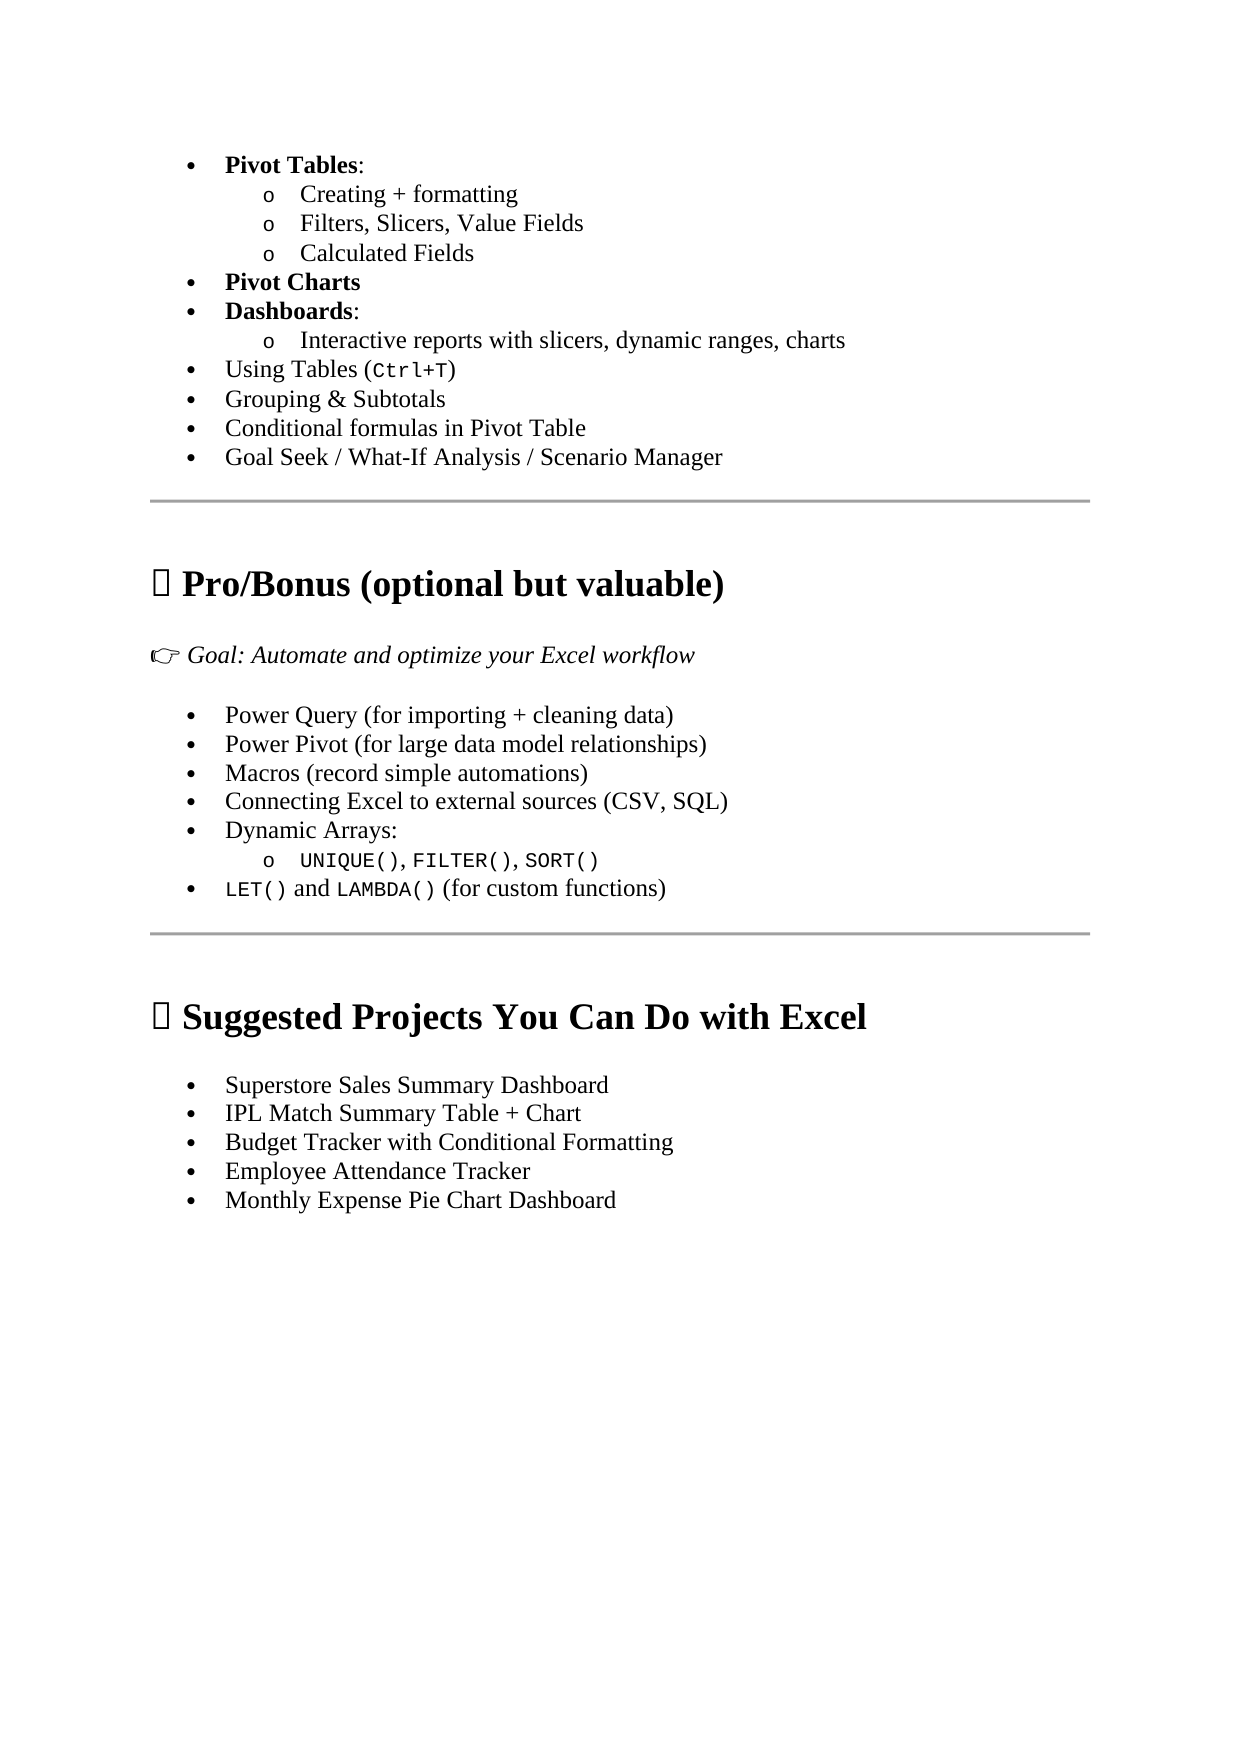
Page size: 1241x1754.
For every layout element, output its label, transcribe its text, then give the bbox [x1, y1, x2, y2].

text 👉 Goal: Automate and optimize your Excel workflow [150, 637, 1090, 671]
list Creating + formatting [262, 179, 1090, 208]
list Superstore Sales Summary Dashboard [187, 1070, 1090, 1098]
list Pivot Tables: [187, 150, 1090, 179]
list Pivot Charts [187, 267, 1090, 296]
list Connecting Excel to external sources (CSV, SQL) [187, 786, 1090, 815]
list UNIQUE(), FILTER(), SORT() [262, 844, 1090, 873]
list Calculated Fields [262, 238, 1090, 267]
list Power Pivot (for large data model relationships) [187, 729, 1090, 758]
list Interactive reports with slicers, dynamic ranges, charts [262, 325, 1090, 354]
text 🔵 Pro/Bonus (optional but valuable) [150, 557, 1090, 608]
list Dashboards: [187, 296, 1090, 325]
list Filters, Slicers, Value Fields [262, 208, 1090, 238]
list Macros (record simple automations) [187, 758, 1090, 786]
list Grouping & Subtotals [187, 384, 1090, 413]
list LET() and LAMBDA() (for custom functions) [187, 873, 1090, 903]
list Employee Attendance Tracker [187, 1156, 1090, 1185]
text ✅ Suggested Projects You Can Do with Excel [150, 989, 1090, 1041]
list Budget Tracker with Conditional Formatting [187, 1127, 1090, 1156]
list Monthly Expense Pie Chart Dashboard [187, 1185, 1090, 1213]
list IPL Match Summary Table + Chart [187, 1098, 1090, 1127]
list Power Query (for importing + cleaning data) [187, 700, 1090, 729]
list Dynamic Arrays: [187, 815, 1090, 844]
list Using Tables (Ctrl+T) [187, 354, 1090, 384]
list Conditional formulas in Pivot Table [187, 413, 1090, 442]
list Goal Seek / What-If Analysis / Scenario Manager [187, 442, 1090, 470]
